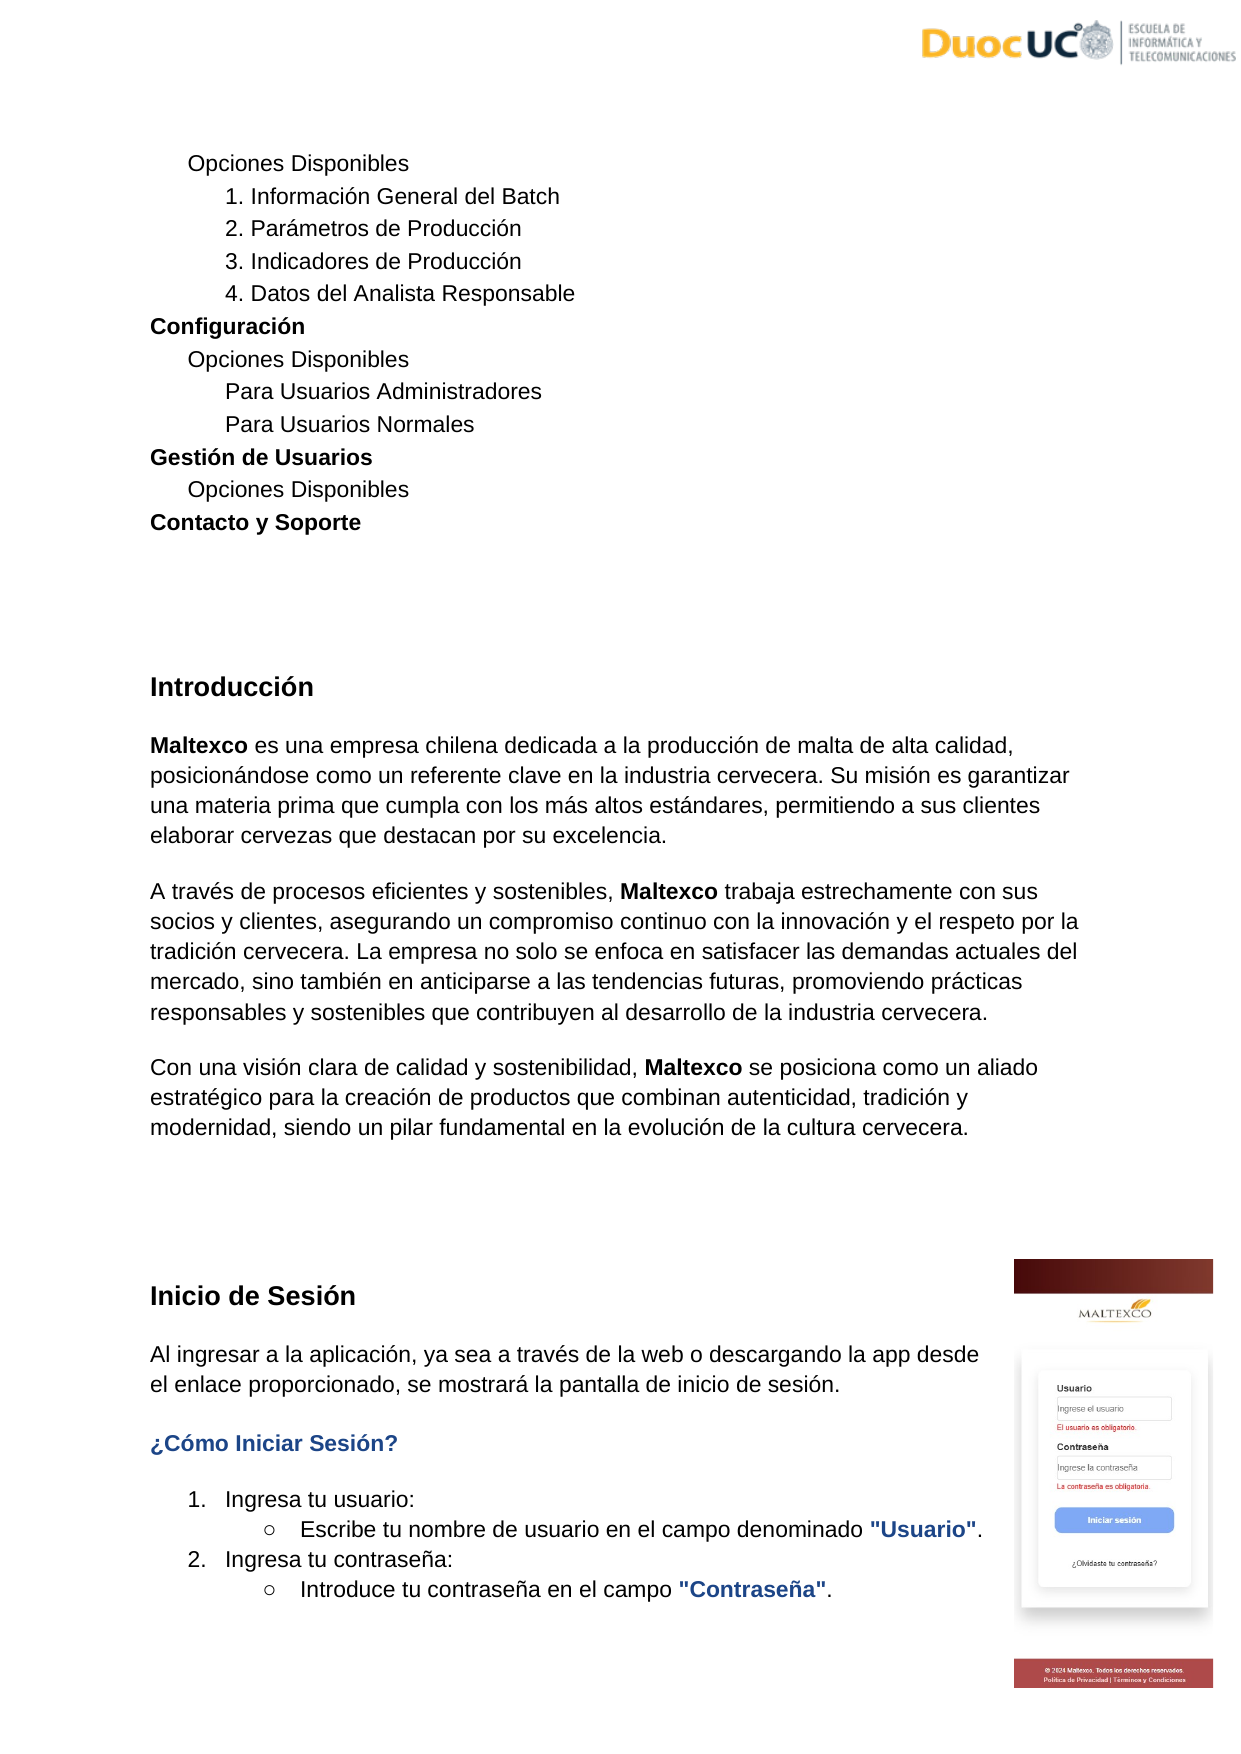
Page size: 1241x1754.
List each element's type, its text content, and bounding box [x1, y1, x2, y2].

text Con una visión clara de calidad y sostenibilidad, Maltexco se posiciona como un aliado estratégico para la creación de productos que combinan autenticidad, tradición y modernidad, siendo un pilar fundamental en la evolución de la cultura cervecera. [150, 1054, 1090, 1141]
subtitle Introducción [150, 671, 1090, 702]
picture [1014, 1259, 1214, 1688]
text Maltexco es una empresa chilena dedicada a la producción de malta de alta calidad, posicionándose como un referente clave en la industria cervecera. Su misión es garantizar una materia prima que cumpla con los más altos estándares, permitiendo a sus clientes elaborar cervezas que destacan por su excelencia. [150, 732, 1090, 849]
list Ingresa tu contraseña: [187, 1546, 1014, 1572]
subtitle ¿Cómo Iniciar Sesión? [150, 1430, 1014, 1457]
text Al ingresar a la aplicación, ya sea a través de la web o descargando la app desde el enlace proporcionado, se mostrará la pantalla de inicio de sesión. [150, 1341, 1014, 1397]
picture [921, 4, 1236, 76]
list Ingresa tu usuario: [187, 1486, 1014, 1512]
list Introduce tu contraseña en el campo "Contraseña". [262, 1576, 1014, 1602]
list Escribe tu nombre de usuario en el campo denominado "Usuario". [262, 1516, 1014, 1542]
subtitle Inicio de Sesión [150, 1280, 1014, 1311]
text A través de procesos eficientes y sostenibles, Maltexco trabaja estrechamente con sus socios y clientes, asegurando un compromiso continuo con la innovación y el respeto por la tradición cervecera. La empresa no solo se enfoca en satisfacer las demandas actuales del mercado, sino también en anticiparse a las tendencias futuras, promoviendo prácticas responsables y sostenibles que contribuyen al desarrollo de la industria cervecera. [150, 878, 1090, 1025]
